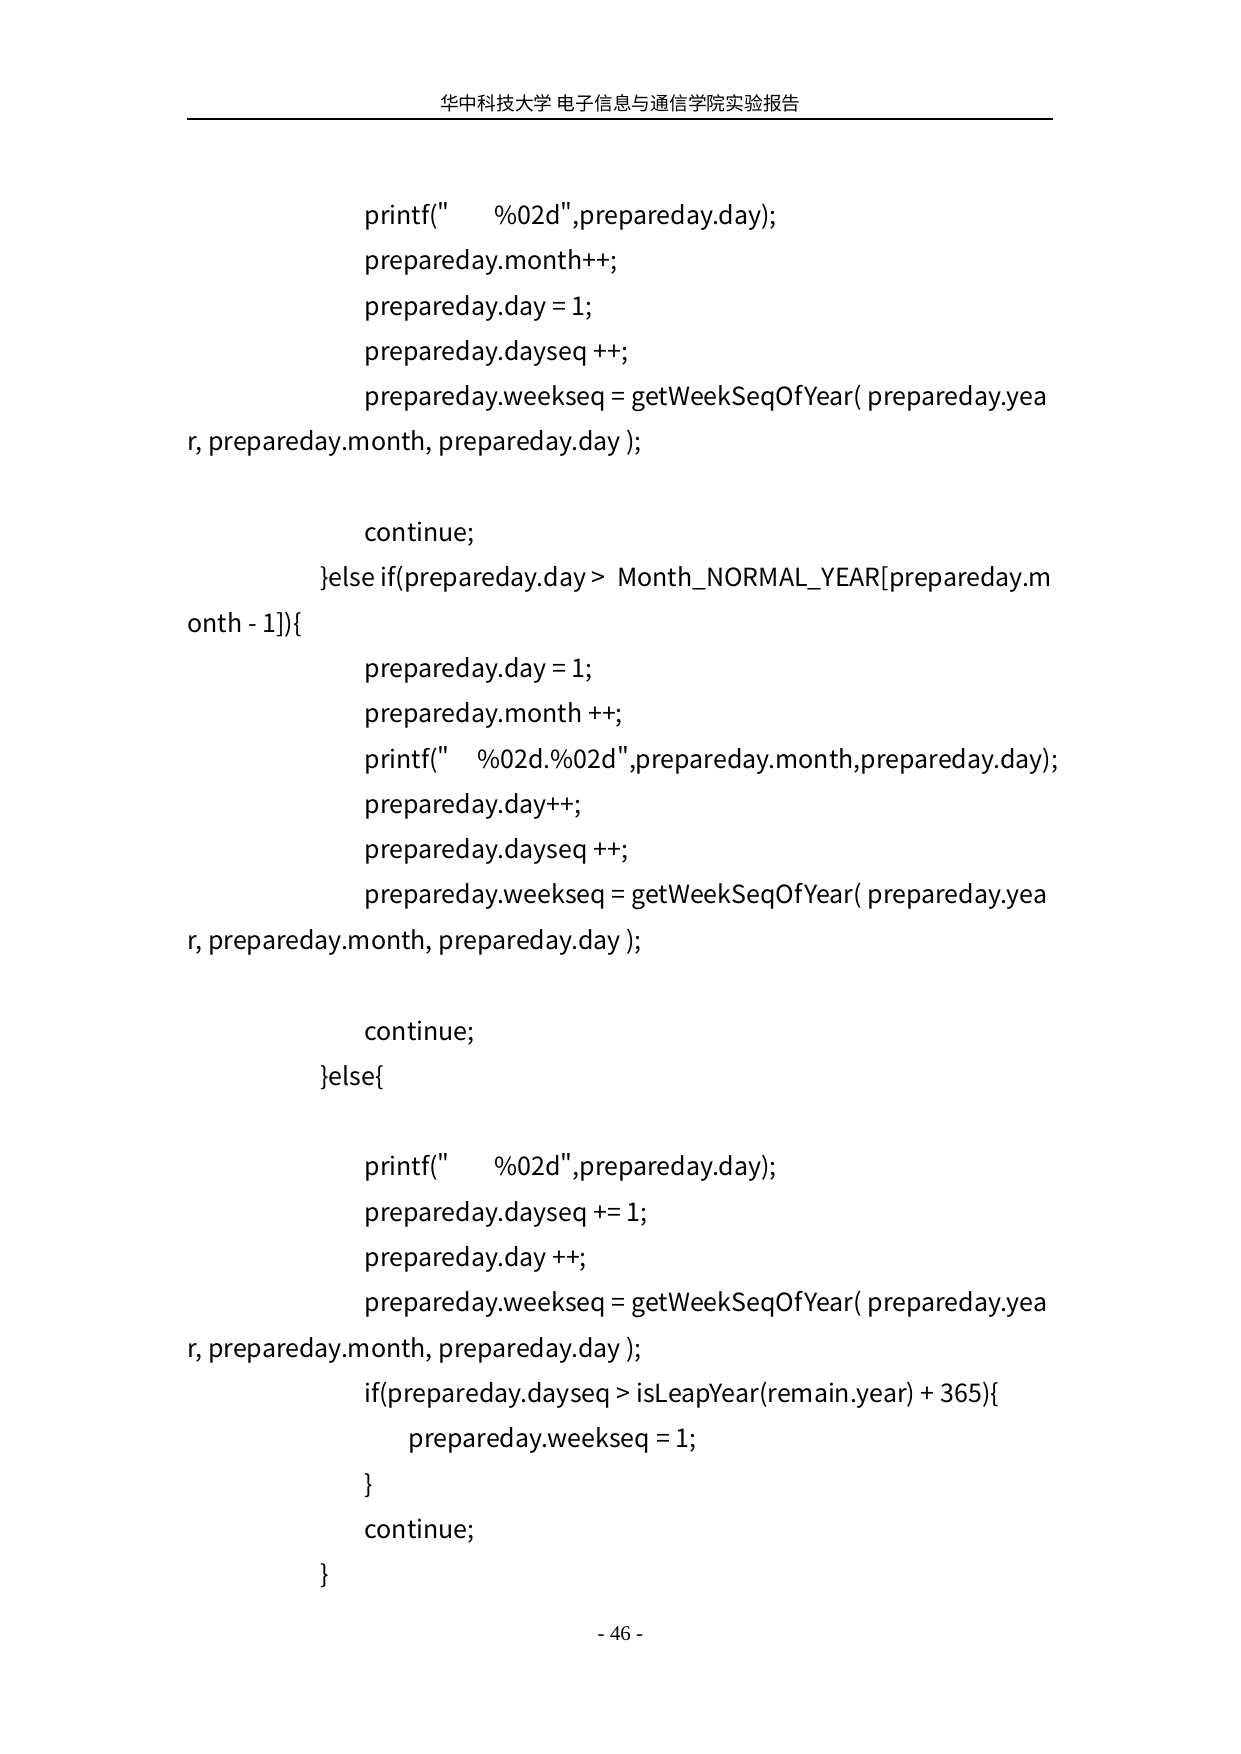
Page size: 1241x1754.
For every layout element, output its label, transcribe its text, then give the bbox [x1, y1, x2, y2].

text } [187, 1555, 1053, 1591]
text prepareday.weekseq = 1; [187, 1419, 1053, 1455]
text continue; [187, 1509, 1053, 1546]
text printf(" %02d",prepareday.day); [187, 195, 1053, 232]
text prepareday.month++; [187, 241, 1053, 277]
text if(prepareday.dayseq > isLeapYear(remain.year) + 365){ [187, 1373, 1053, 1410]
text printf(" %02d.%02d",prepareday.month,prepareday.day); [187, 739, 1053, 775]
text printf(" %02d",prepareday.day); [187, 1147, 1053, 1183]
text prepareday.day = 1; [187, 648, 1053, 685]
text prepareday.day = 1; [187, 286, 1053, 322]
text } [187, 1464, 1053, 1500]
text prepareday.weekseq = getWeekSeqOfYear( prepareday.year, prepareday.month, prepareday.day ); [187, 1283, 1053, 1364]
text prepareday.day++; [187, 784, 1053, 821]
text continue; [187, 1011, 1053, 1047]
text }else{ [187, 1056, 1053, 1092]
text prepareday.month ++; [187, 694, 1053, 730]
text prepareday.dayseq ++; [187, 830, 1053, 866]
text continue; [187, 512, 1053, 549]
text }else if(prepareday.day > Month_NORMAL_YEAR[prepareday.month - 1]){ [187, 558, 1053, 639]
text prepareday.dayseq += 1; [187, 1192, 1053, 1228]
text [187, 377, 1053, 458]
text prepareday.day ++; [187, 1237, 1053, 1274]
text prepareday.weekseq = getWeekSeqOfYear( prepareday.year, prepareday.month, prepareday.day ); [187, 875, 1053, 957]
text prepareday.dayseq ++; [187, 331, 1053, 367]
